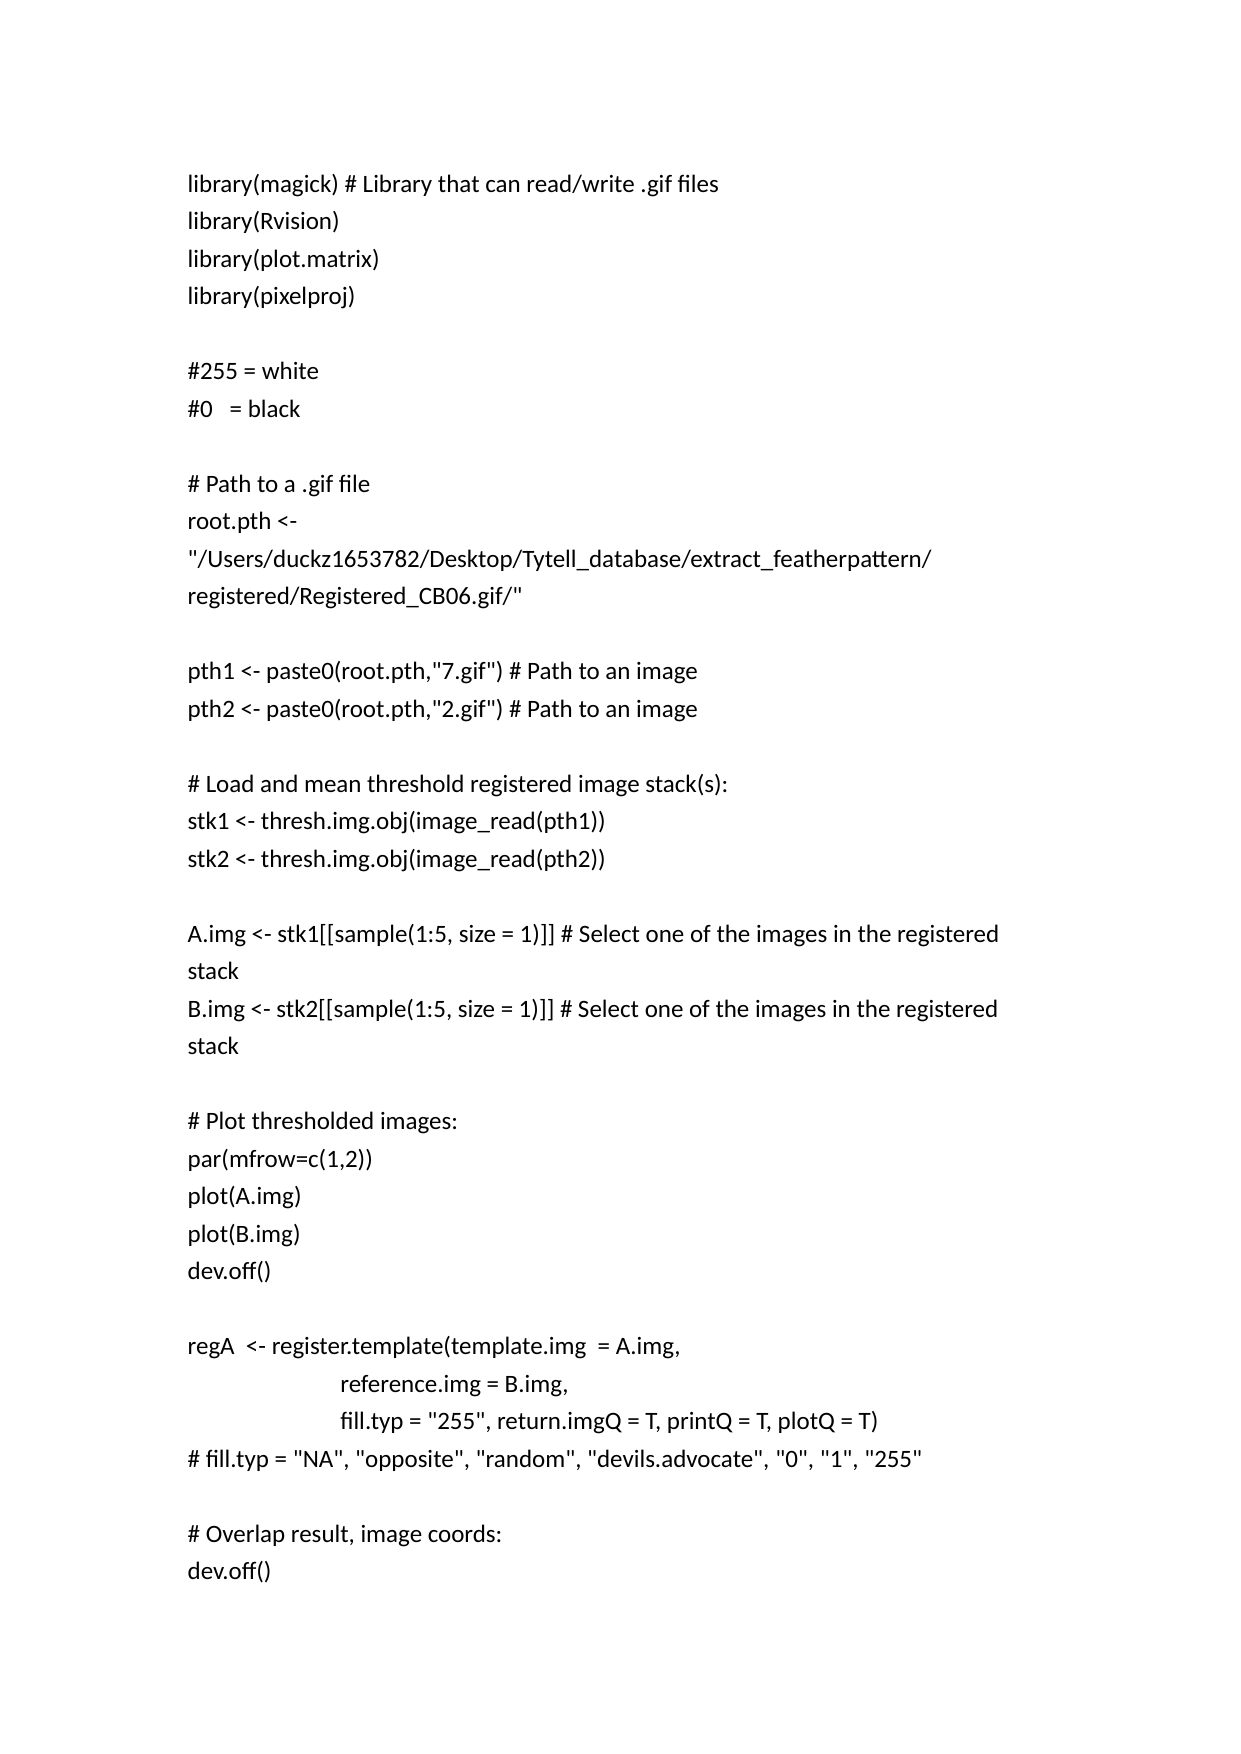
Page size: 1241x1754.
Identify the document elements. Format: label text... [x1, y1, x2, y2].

text regA <- register.template(template.img = A.img, [187, 1327, 1053, 1364]
text #0 = black [187, 389, 1053, 427]
text stk2 <- thresh.img.obj(image_read(pth2)) [187, 839, 1053, 877]
text library(plot.matrix) [187, 239, 1053, 277]
text # fill.typ = "NA", "opposite", "random", "devils.advocate", "0", "1", "255" [187, 1439, 1053, 1477]
text library(Rvision) [187, 202, 1053, 239]
text # Path to a .gif file [187, 464, 1053, 502]
text plot(B.img) [187, 1214, 1053, 1252]
text dev.off() [187, 1552, 1053, 1589]
text # Plot thresholded images: [187, 1102, 1053, 1139]
text library(pixelproj) [187, 277, 1053, 314]
text plot(A.img) [187, 1177, 1053, 1214]
text dev.off() [187, 1252, 1053, 1289]
text reference.img = B.img, [187, 1364, 1053, 1402]
text A.img <- stk1[[sample(1:5, size = 1)]] # Select one of the images in the registered stack [187, 914, 1053, 989]
text # Overlap result, image coords: [187, 1514, 1053, 1552]
text # Load and mean threshold registered image stack(s): [187, 764, 1053, 802]
text root.pth <- "/Users/duckz1653782/Desktop/Tytell_database/extract_featherpattern/registered/Registered_CB06.gif/" [187, 502, 1053, 614]
text #255 = white [187, 352, 1053, 389]
text pth2 <- paste0(root.pth,"2.gif") # Path to an image [187, 689, 1053, 727]
text B.img <- stk2[[sample(1:5, size = 1)]] # Select one of the images in the registered stack [187, 989, 1053, 1064]
text stk1 <- thresh.img.obj(image_read(pth1)) [187, 802, 1053, 839]
text par(mfrow=c(1,2)) [187, 1139, 1053, 1177]
text pth1 <- paste0(root.pth,"7.gif") # Path to an image [187, 652, 1053, 689]
text fill.typ = "255", return.imgQ = T, printQ = T, plotQ = T) [187, 1402, 1053, 1439]
text library(magick) # Library that can read/write .gif files [187, 164, 1053, 202]
